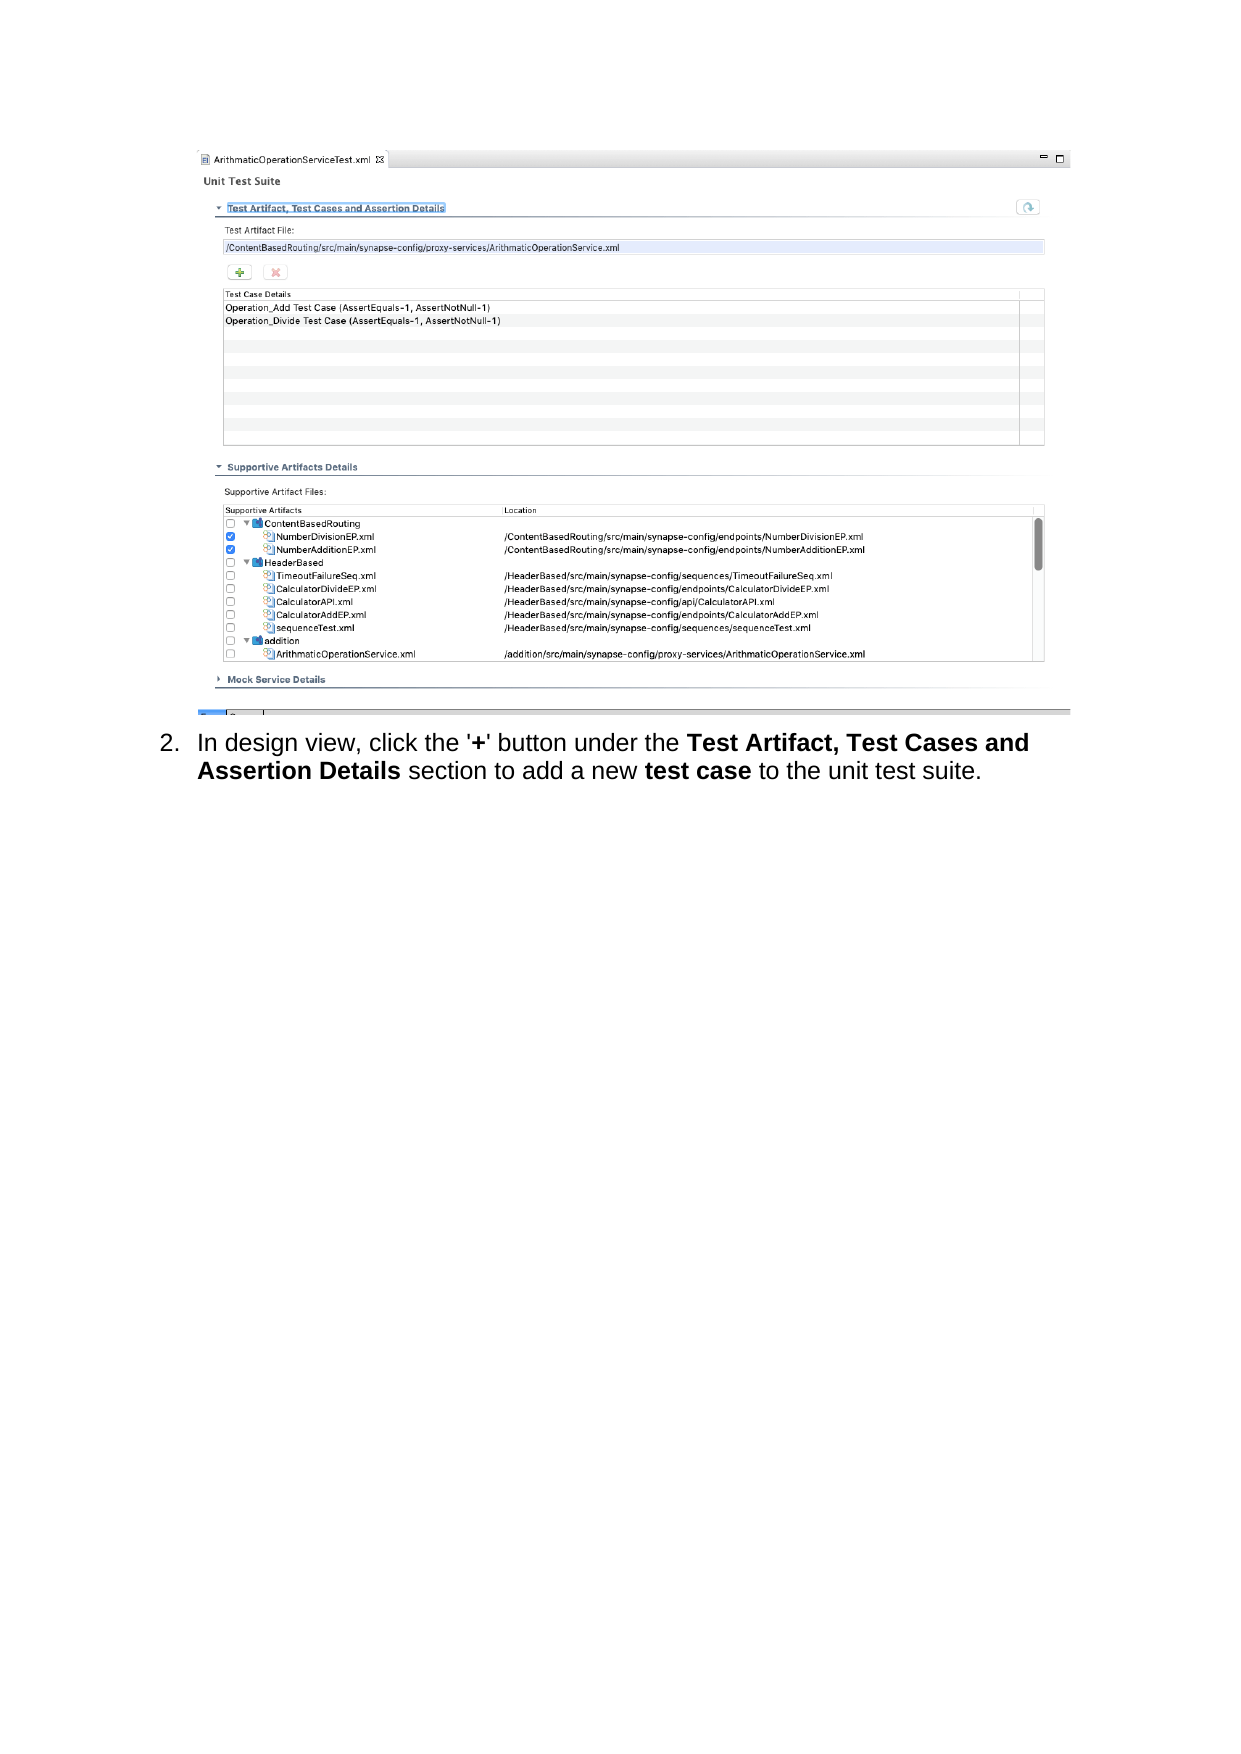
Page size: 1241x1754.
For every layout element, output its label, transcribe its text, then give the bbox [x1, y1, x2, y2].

list In design view, click the '+' button under the Test Artifact, Test Cases and Assertion Details section to add a new test case to the unit test suite. [159, 727, 1090, 785]
picture [196, 150, 1071, 715]
